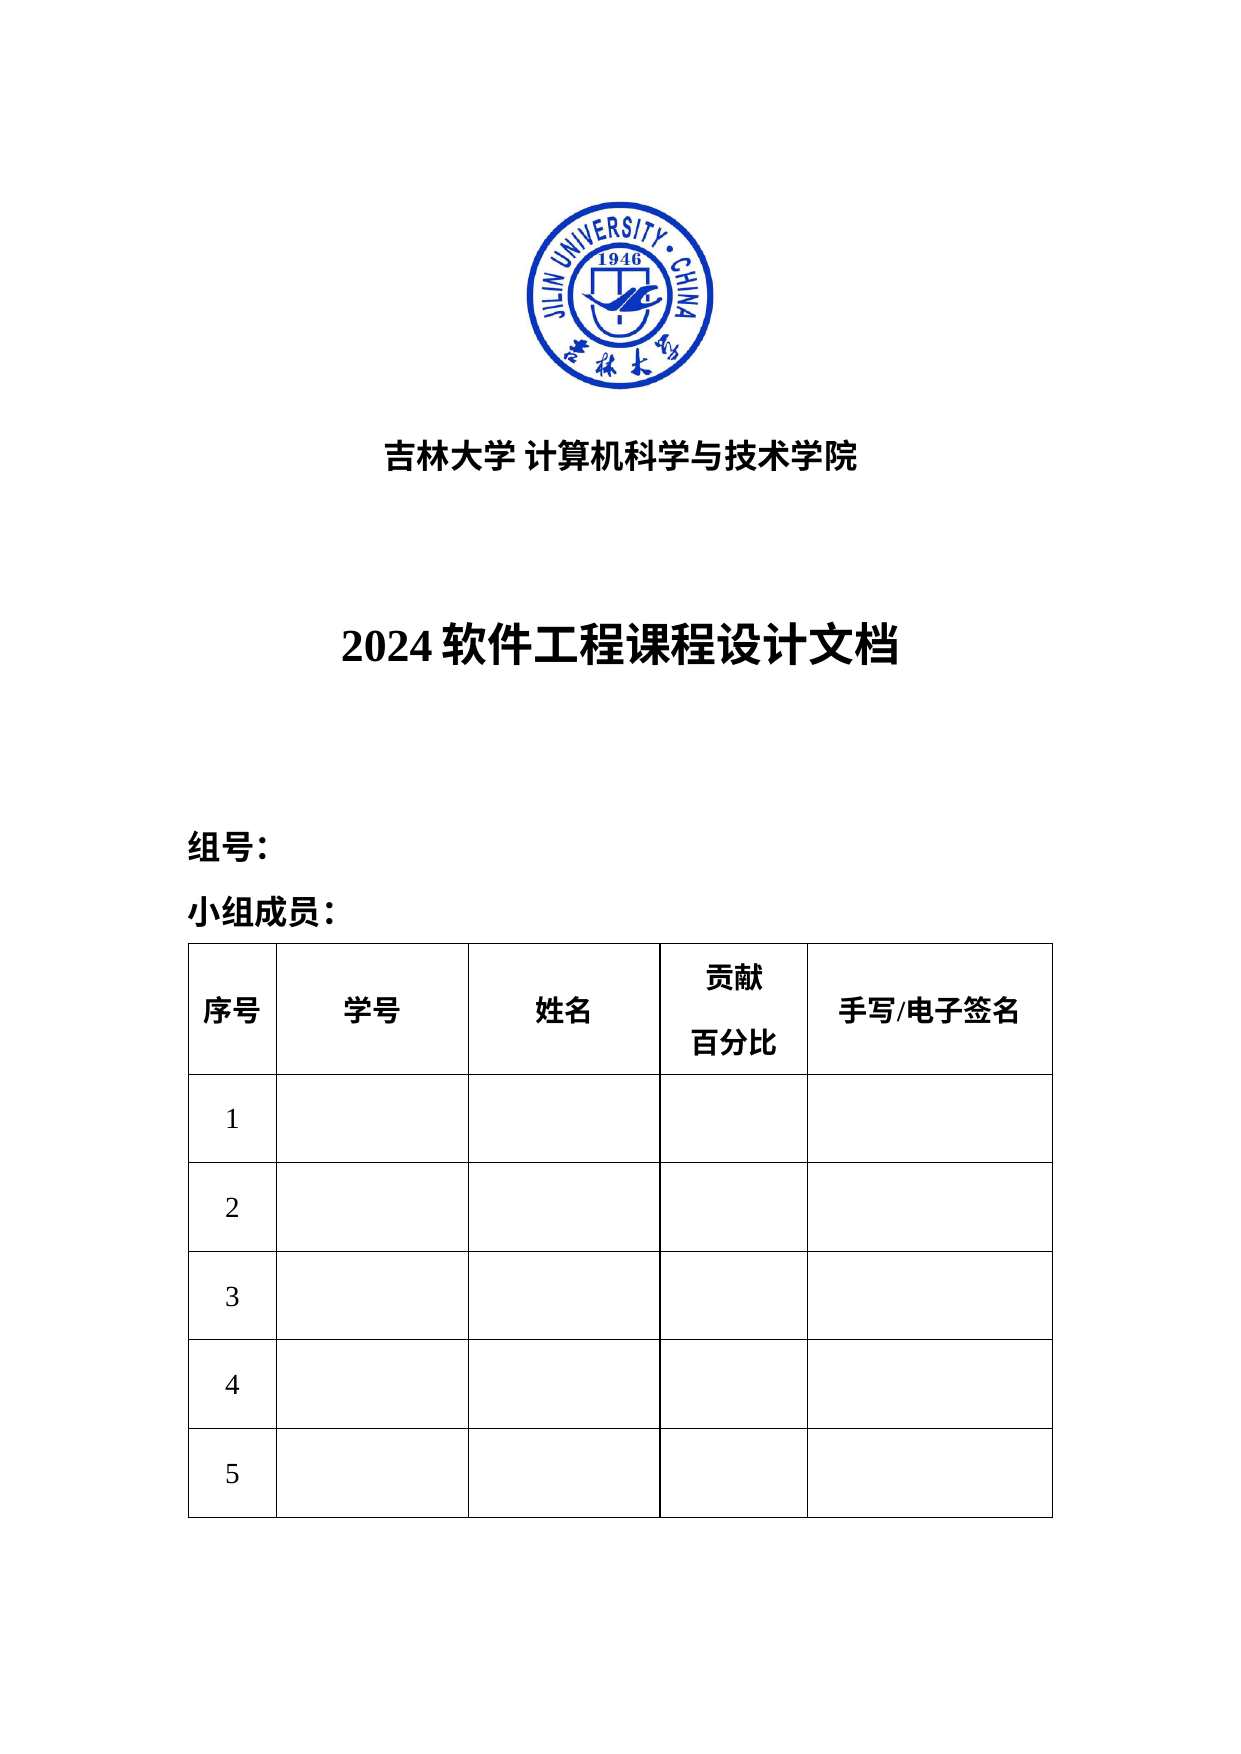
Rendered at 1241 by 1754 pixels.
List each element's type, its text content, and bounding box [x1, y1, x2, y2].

table_cell [469, 1252, 659, 1339]
table_header 姓名 [469, 944, 659, 1073]
table_cell [808, 1429, 1052, 1517]
table_header 贡献 百分比 [661, 944, 807, 1073]
table_cell [661, 1429, 807, 1517]
table_cell [661, 1340, 807, 1428]
subtitle 2024软件工程课程设计文档 [187, 592, 1053, 690]
table_cell 4 [189, 1340, 276, 1428]
table_cell [277, 1252, 468, 1339]
table_cell [808, 1252, 1052, 1339]
table_cell [808, 1075, 1052, 1162]
table_cell 1 [189, 1075, 276, 1162]
table_cell [808, 1340, 1052, 1428]
table_cell [277, 1075, 468, 1162]
table_header 学号 [277, 944, 468, 1073]
table_header 序号 [189, 944, 276, 1073]
text 组号： [187, 812, 1053, 877]
table_cell [469, 1075, 659, 1162]
table_cell 3 [189, 1252, 276, 1339]
table_cell [661, 1075, 807, 1162]
table_cell [277, 1163, 468, 1251]
table_cell [469, 1163, 659, 1251]
picture [512, 194, 728, 398]
subtitle 吉林大学 计算机科学与技术学院 [187, 422, 1053, 487]
table_cell [469, 1429, 659, 1517]
table_cell 2 [189, 1163, 276, 1251]
table_cell [661, 1252, 807, 1339]
table_cell [277, 1340, 468, 1428]
table_cell [808, 1163, 1052, 1251]
table_header 手写/电子签名 [808, 944, 1052, 1073]
table_cell 5 [189, 1429, 276, 1517]
text 小组成员： [187, 877, 1053, 942]
table_cell [661, 1163, 807, 1251]
table_cell [277, 1429, 468, 1517]
table_cell [469, 1340, 659, 1428]
